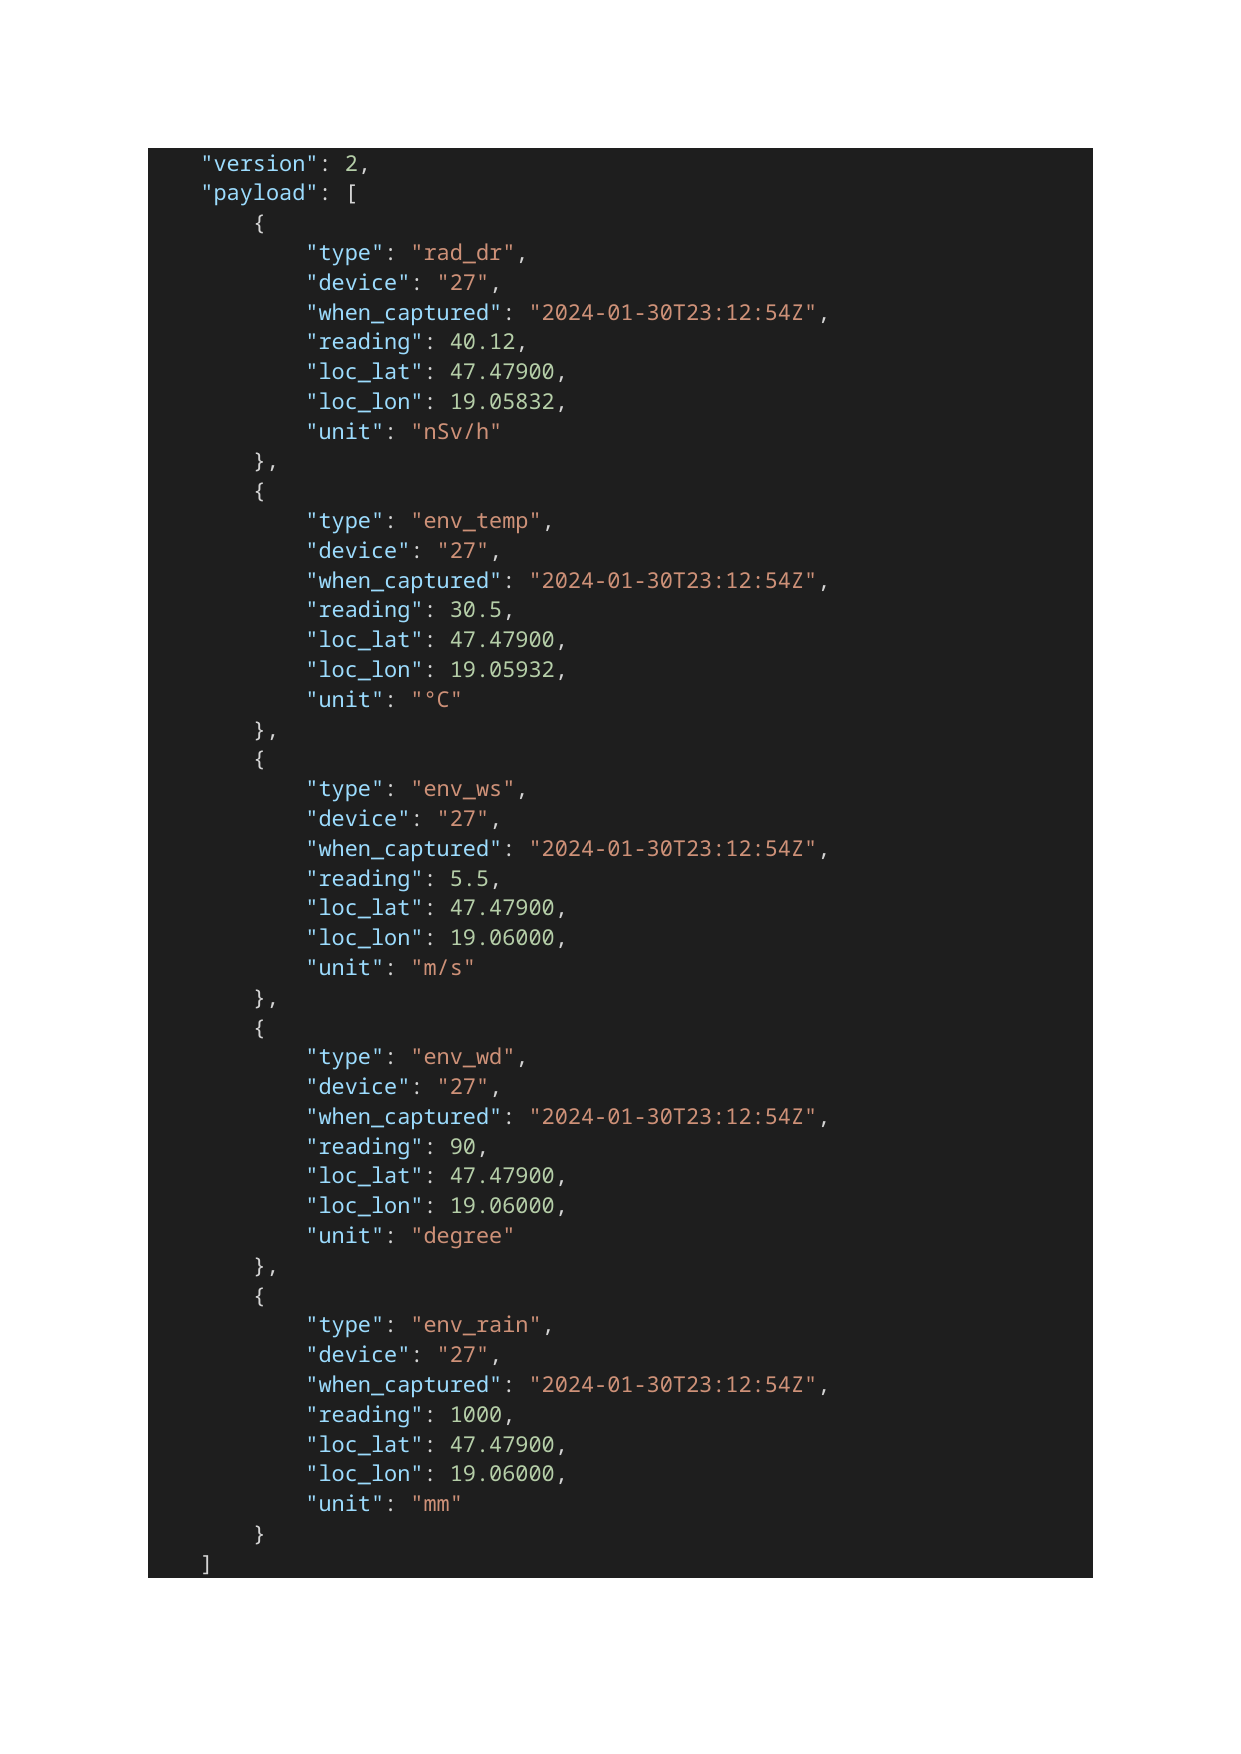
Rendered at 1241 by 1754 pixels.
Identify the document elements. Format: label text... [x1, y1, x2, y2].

text "loc_lat": 47.47900, [148, 624, 1093, 654]
text "reading": 30.5, [148, 594, 1093, 624]
text { [148, 743, 1093, 773]
text "device": "27", [148, 535, 1093, 565]
text }, [148, 446, 1093, 475]
text "loc_lat": 47.47900, [148, 1429, 1093, 1458]
text "type": "rad_dr", [148, 237, 1093, 267]
text "when_captured": "2024-01-30T23:12:54Z", [148, 565, 1093, 594]
text "unit": "°C" [148, 684, 1093, 714]
text "loc_lon": 19.06000, [148, 1190, 1093, 1220]
text "device": "27", [148, 803, 1093, 833]
text "type": "env_wd", [148, 1041, 1093, 1071]
text "type": "env_temp", [148, 505, 1093, 535]
text "loc_lat": 47.47900, [148, 356, 1093, 386]
text "when_captured": "2024-01-30T23:12:54Z", [148, 833, 1093, 863]
text { [148, 1012, 1093, 1041]
text "payload": [ [148, 177, 1093, 207]
text "device": "27", [148, 267, 1093, 297]
text { [148, 475, 1093, 505]
text ] [148, 1548, 1093, 1578]
text }, [148, 1250, 1093, 1280]
text { [148, 1280, 1093, 1309]
text "loc_lon": 19.05832, [148, 386, 1093, 416]
text "reading": 40.12, [148, 326, 1093, 356]
text } [148, 1518, 1093, 1548]
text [148, 1369, 1093, 1399]
text "device": "27", [148, 1339, 1093, 1369]
text "unit": "degree" [148, 1220, 1093, 1250]
text "loc_lat": 47.47900, [148, 1161, 1093, 1190]
text "unit": "mm" [148, 1488, 1093, 1518]
text "reading": 1000, [148, 1399, 1093, 1429]
text "when_captured": "2024-01-30T23:12:54Z", [148, 1101, 1093, 1131]
text }, [148, 982, 1093, 1012]
text "loc_lon": 19.06000, [148, 1458, 1093, 1488]
text "version": 2, [148, 148, 1093, 177]
text }, [148, 714, 1093, 743]
text "reading": 5.5, [148, 863, 1093, 892]
text "loc_lon": 19.05932, [148, 654, 1093, 684]
text "when_captured": "2024-01-30T23:12:54Z", [148, 297, 1093, 326]
text "type": "env_ws", [148, 773, 1093, 803]
text "reading": 90, [148, 1131, 1093, 1161]
text "device": "27", [148, 1071, 1093, 1101]
text "type": "env_rain", [148, 1309, 1093, 1339]
text "unit": "nSv/h" [148, 416, 1093, 446]
text "unit": "m/s" [148, 952, 1093, 982]
text { [148, 207, 1093, 237]
text "loc_lat": 47.47900, [148, 892, 1093, 922]
text "loc_lon": 19.06000, [148, 922, 1093, 952]
